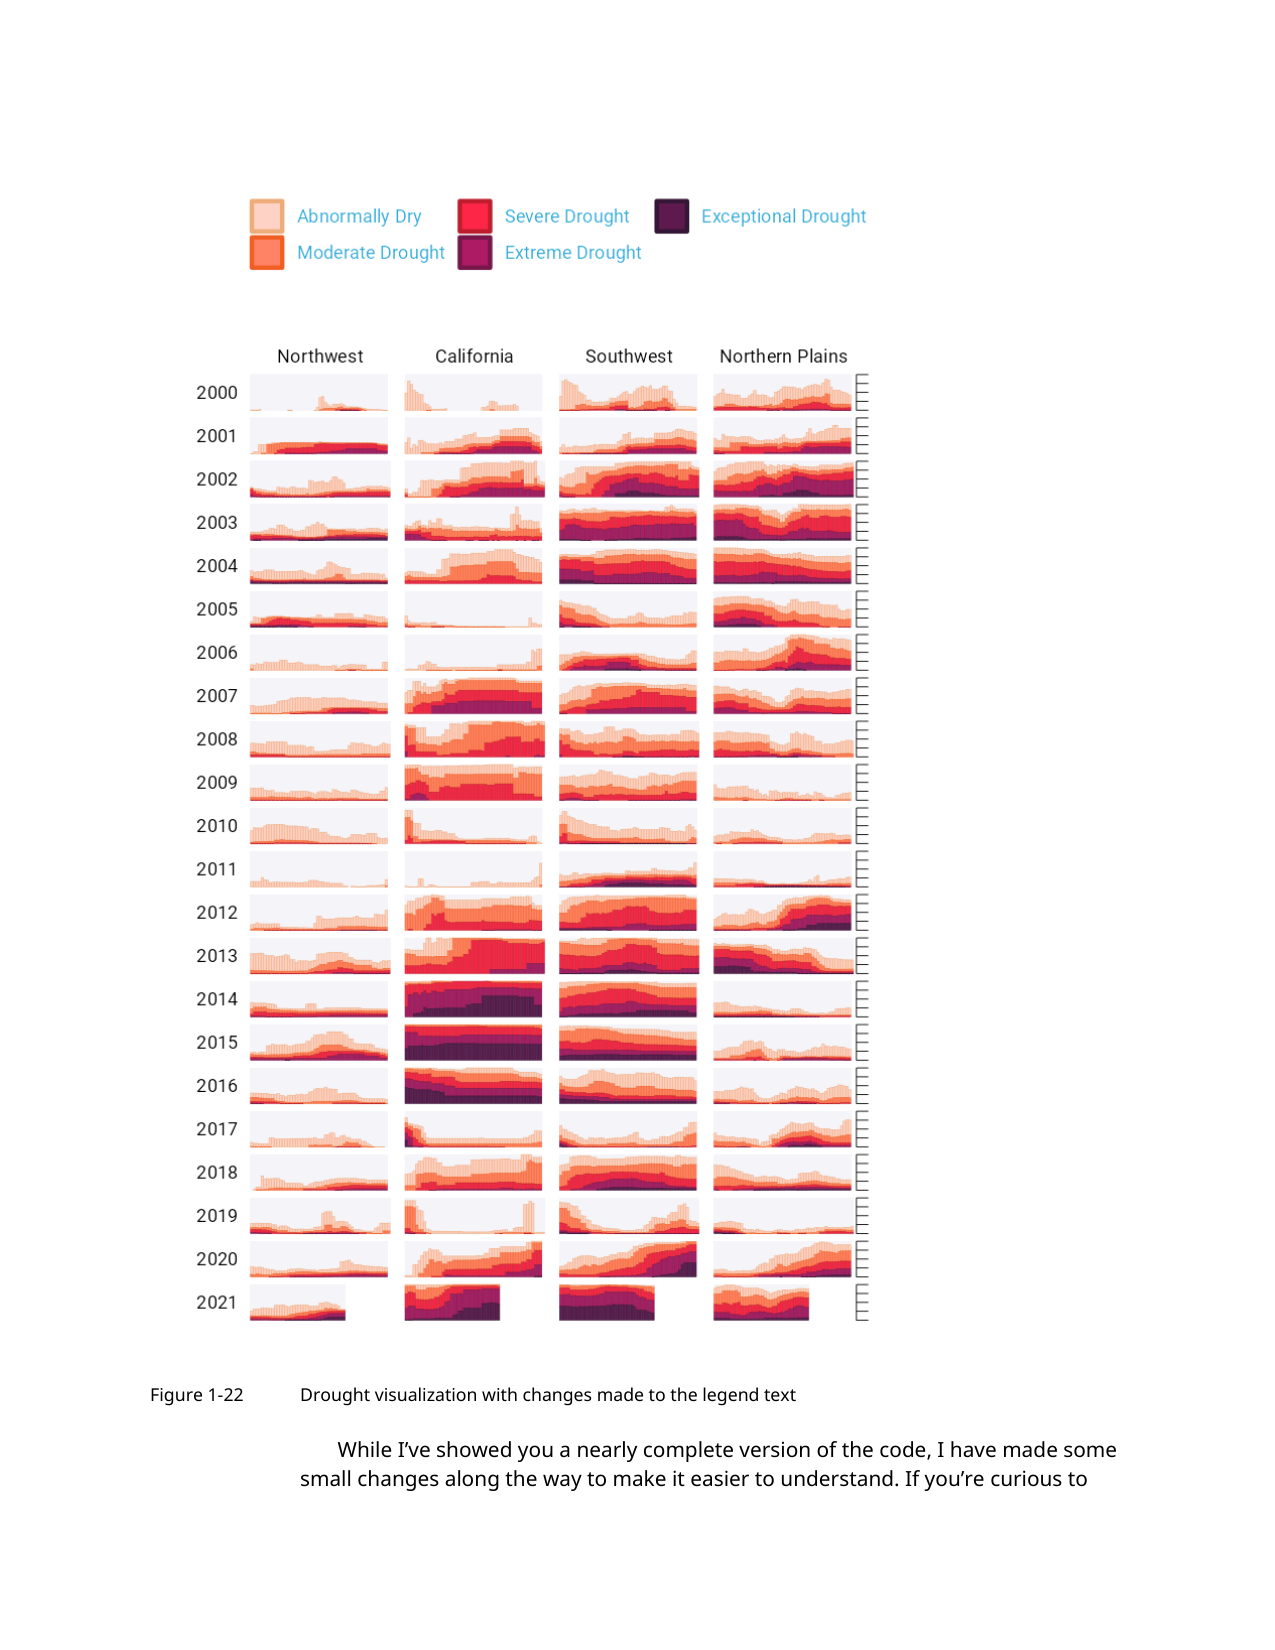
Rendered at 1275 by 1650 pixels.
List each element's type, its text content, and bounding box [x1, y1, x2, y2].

picture [150, 150, 905, 1358]
text Drought visualization with changes made to the legend text [150, 1383, 1125, 1407]
